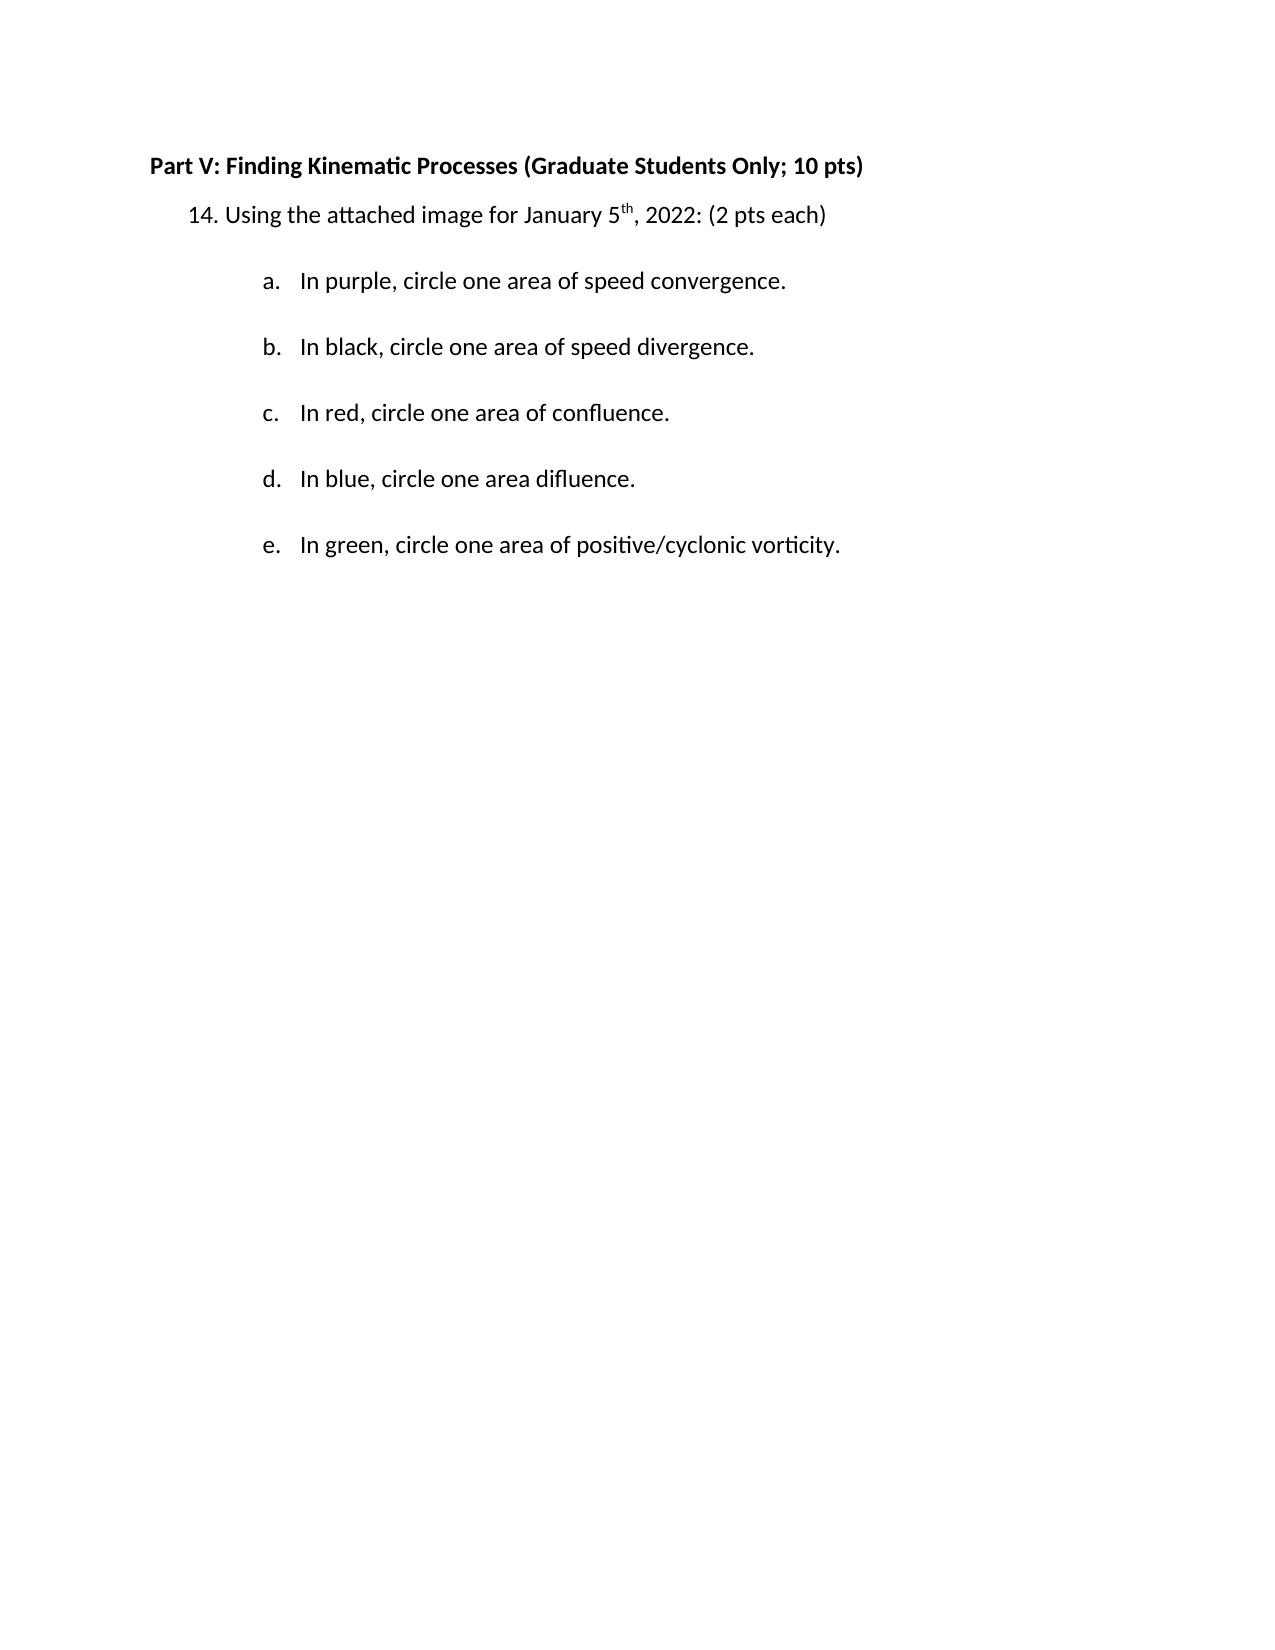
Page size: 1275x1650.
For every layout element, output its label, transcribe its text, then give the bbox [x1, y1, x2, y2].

list Using the attached image for January 5th, 2022: (2 pts each) [187, 199, 1125, 230]
list In black, circle one area of speed divergence. [262, 331, 1125, 362]
text Part V: Finding Kinematic Processes (Graduate Students Only; 10 pts) [150, 150, 1125, 181]
list In red, circle one area of confluence. [262, 397, 1125, 428]
list In blue, circle one area difluence. [262, 463, 1125, 493]
list In purple, circle one area of speed convergence. [262, 265, 1125, 296]
list In green, circle one area of positive/cyclonic vorticity. [262, 529, 1125, 559]
